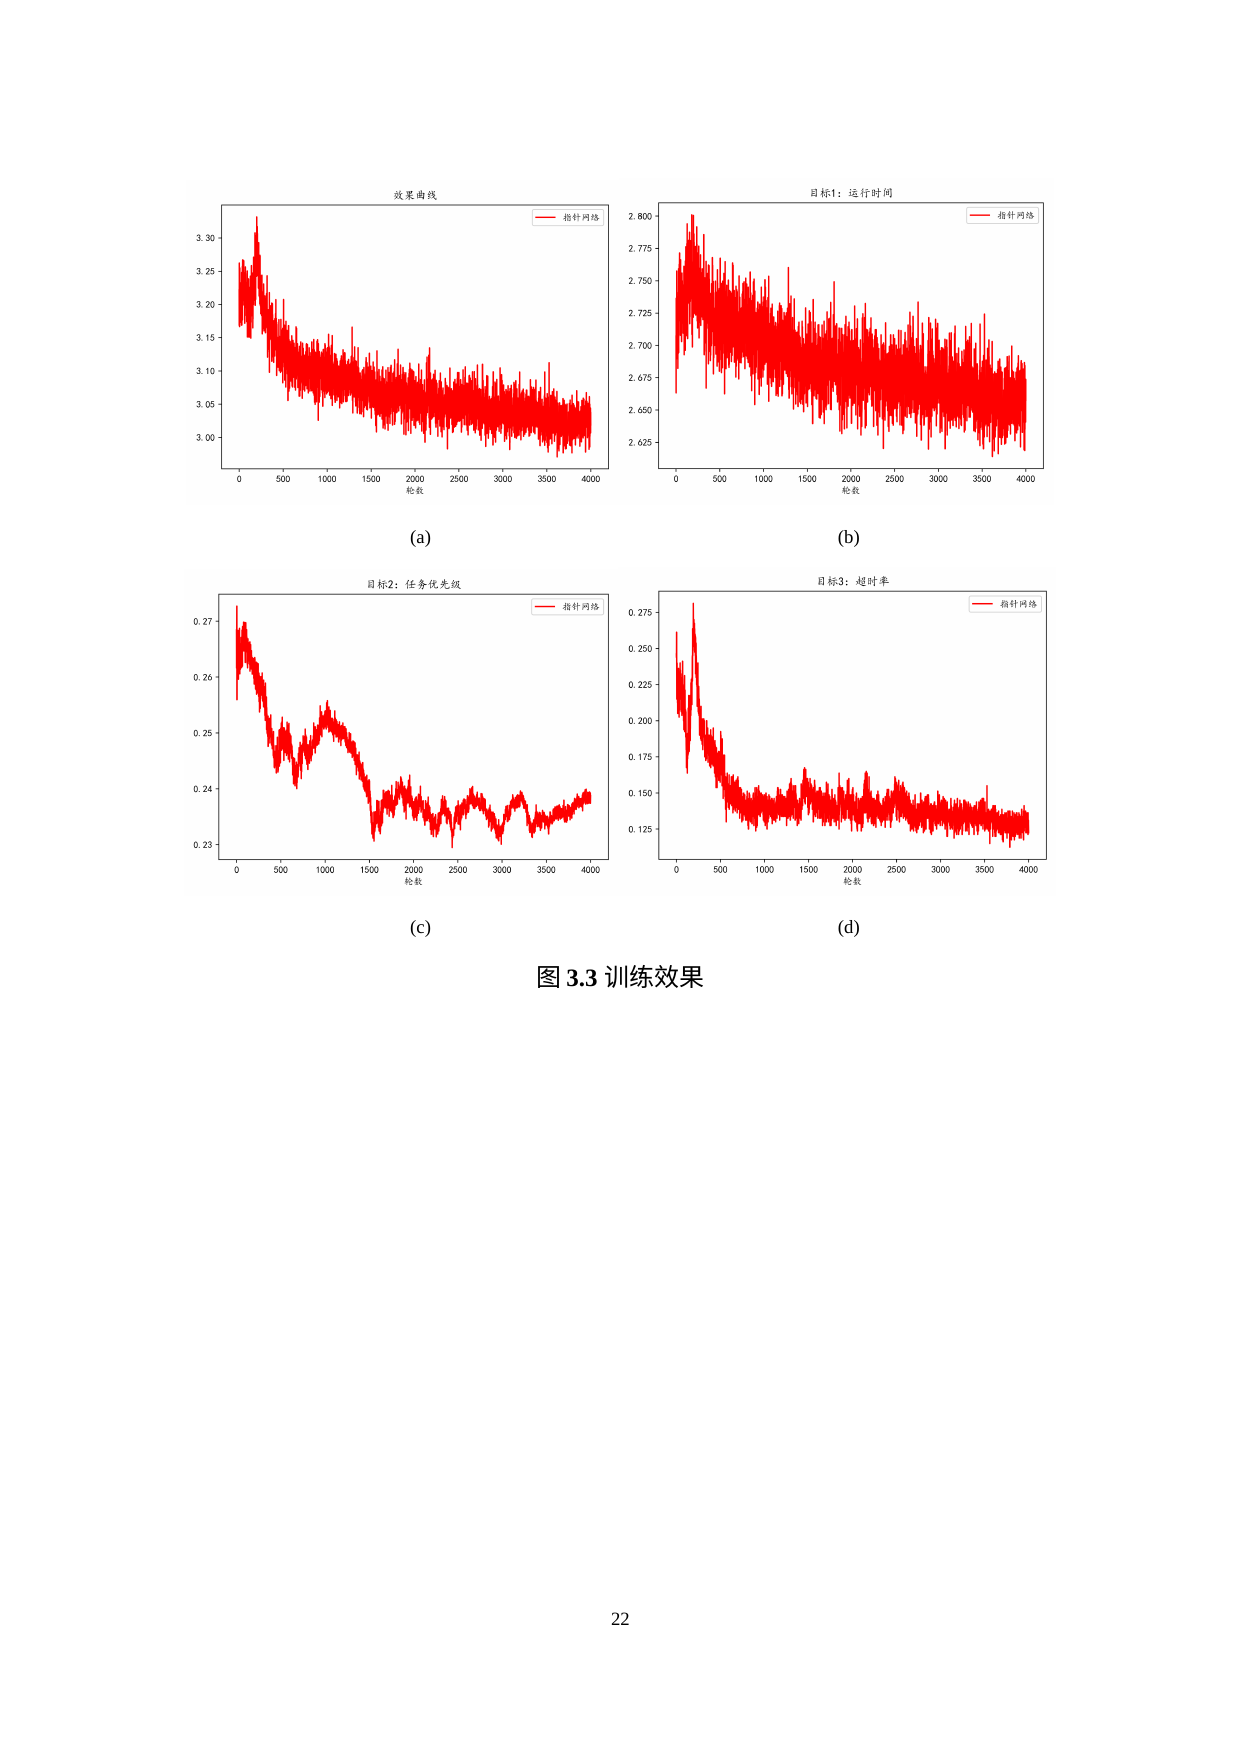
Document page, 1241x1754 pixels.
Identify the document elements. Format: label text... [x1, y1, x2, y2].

table_header (c) [191, 910, 649, 943]
table_header (a) [191, 520, 649, 553]
picture [183, 567, 1057, 896]
picture [186, 178, 1054, 505]
table_header (d) [649, 910, 1048, 943]
text 图3.3 训练效果 [177, 943, 1063, 1008]
table_header (b) [649, 520, 1048, 553]
